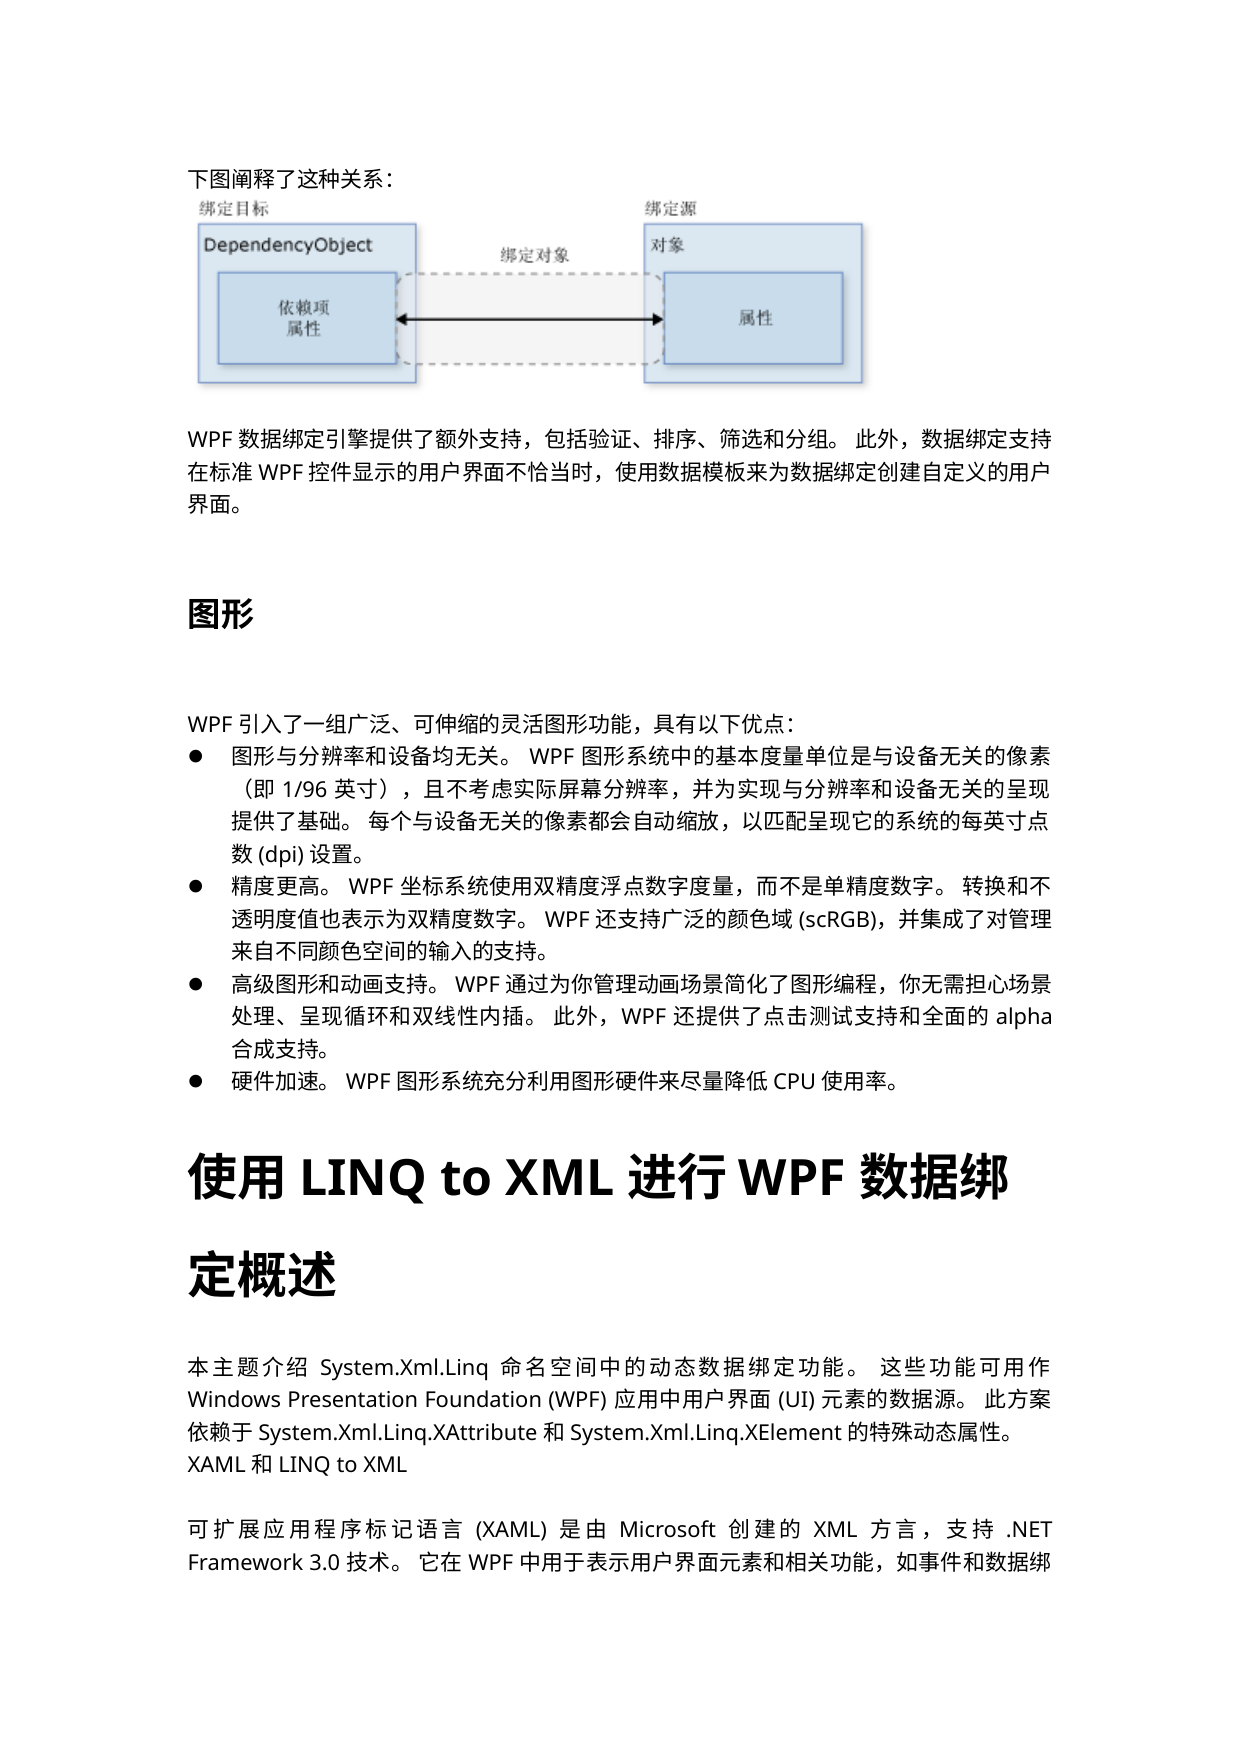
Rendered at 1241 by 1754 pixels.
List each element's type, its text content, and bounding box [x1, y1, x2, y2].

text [187, 1512, 1053, 1577]
subtitle 使用 LINQ to XML 进行 WPF 数据绑定概述 [187, 1125, 1053, 1320]
list 精度更高。 WPF 坐标系统使用双精度浮点数字度量，而不是单精度数字。 转换和不透明度值也表示为双精度数字。 WPF 还支持广泛的颜色域 (scRGB)，并集成了对管理来自不同颜色空间的输入的支持。 [187, 869, 1053, 966]
text XAML 和 LINQ to XML [187, 1447, 1053, 1479]
list 图形与分辨率和设备均无关。 WPF 图形系统中的基本度量单位是与设备无关的像素（即 1/96 英寸），且不考虑实际屏幕分辨率，并为实现与分辨率和设备无关的呈现提供了基础。 每个与设备无关的像素都会自动缩放，以匹配呈现它的系统的每英寸点数 (dpi) 设置。 [187, 739, 1053, 869]
picture [187, 194, 894, 401]
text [187, 162, 1053, 194]
list 硬件加速。 WPF 图形系统充分利用图形硬件来尽量降低 CPU 使用率。 [187, 1064, 1053, 1096]
text WPF 数据绑定引擎提供了额外支持，包括验证、排序、筛选和分组。 此外，数据绑定支持在标准 WPF 控件显示的用户界面不恰当时，使用数据模板来为数据绑定创建自定义的用户界面。 [187, 422, 1053, 519]
subtitle 图形 [187, 579, 1053, 644]
text 本主题介绍 System.Xml.Linq 命名空间中的动态数据绑定功能。 这些功能可用作 Windows Presentation Foundation (WPF) 应用中用户界面 (UI) 元素的数据源。 此方案依赖于 System.Xml.Linq.XAttribute 和 System.Xml.Linq.XElement 的特殊动态属性。 [187, 1349, 1053, 1447]
list 高级图形和动画支持。 WPF 通过为你管理动画场景简化了图形编程，你无需担心场景处理、呈现循环和双线性内插。 此外，WPF 还提供了点击测试支持和全面的 alpha 合成支持。 [187, 966, 1053, 1064]
text WPF 引入了一组广泛、可伸缩的灵活图形功能，具有以下优点： [187, 706, 1053, 739]
